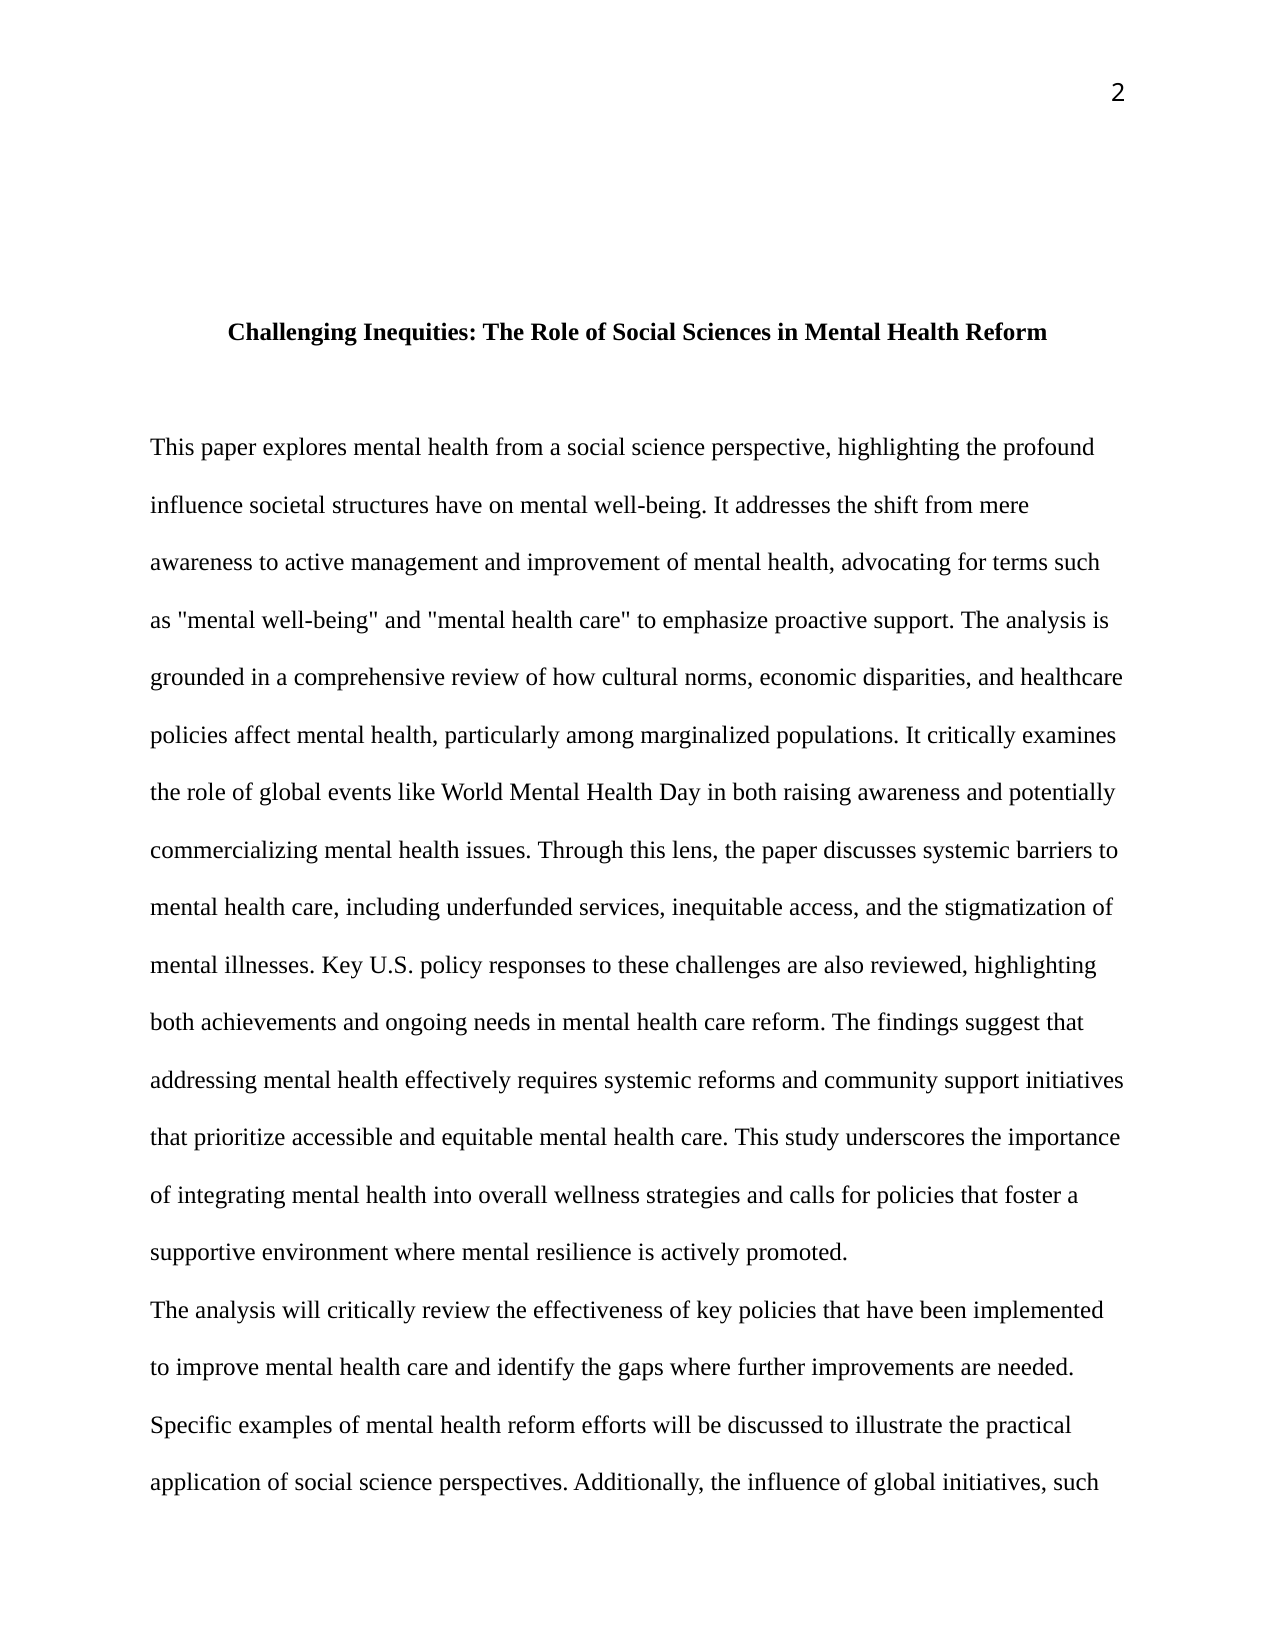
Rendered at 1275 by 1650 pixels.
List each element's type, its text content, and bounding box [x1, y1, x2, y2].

text Challenging Inequities: The Role of Social Sciences in Mental Health Reform [150, 317, 1125, 346]
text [150, 1295, 1125, 1496]
text This paper explores mental health from a social science perspective, highlighting the profound influence societal structures have on mental well-being. It addresses the shift from mere awareness to active management and improvement of mental health, advocating for terms such as "mental well-being" and "mental health care" to emphasize proactive support. The analysis is grounded in a comprehensive review of how cultural norms, economic disparities, and healthcare policies affect mental health, particularly among marginalized populations. It critically examines the role of global events like World Mental Health Day in both raising awareness and potentially commercializing mental health issues. Through this lens, the paper discusses systemic barriers to mental health care, including underfunded services, inequitable access, and the stigmatization of mental illnesses. Key U.S. policy responses to these challenges are also reviewed, highlighting both achievements and ongoing needs in mental health care reform. The findings suggest that addressing mental health effectively requires systemic reforms and community support initiatives that prioritize accessible and equitable mental health care. This study underscores the importance of integrating mental health into overall wellness strategies and calls for policies that foster a supportive environment where mental resilience is actively promoted. [150, 432, 1125, 1266]
